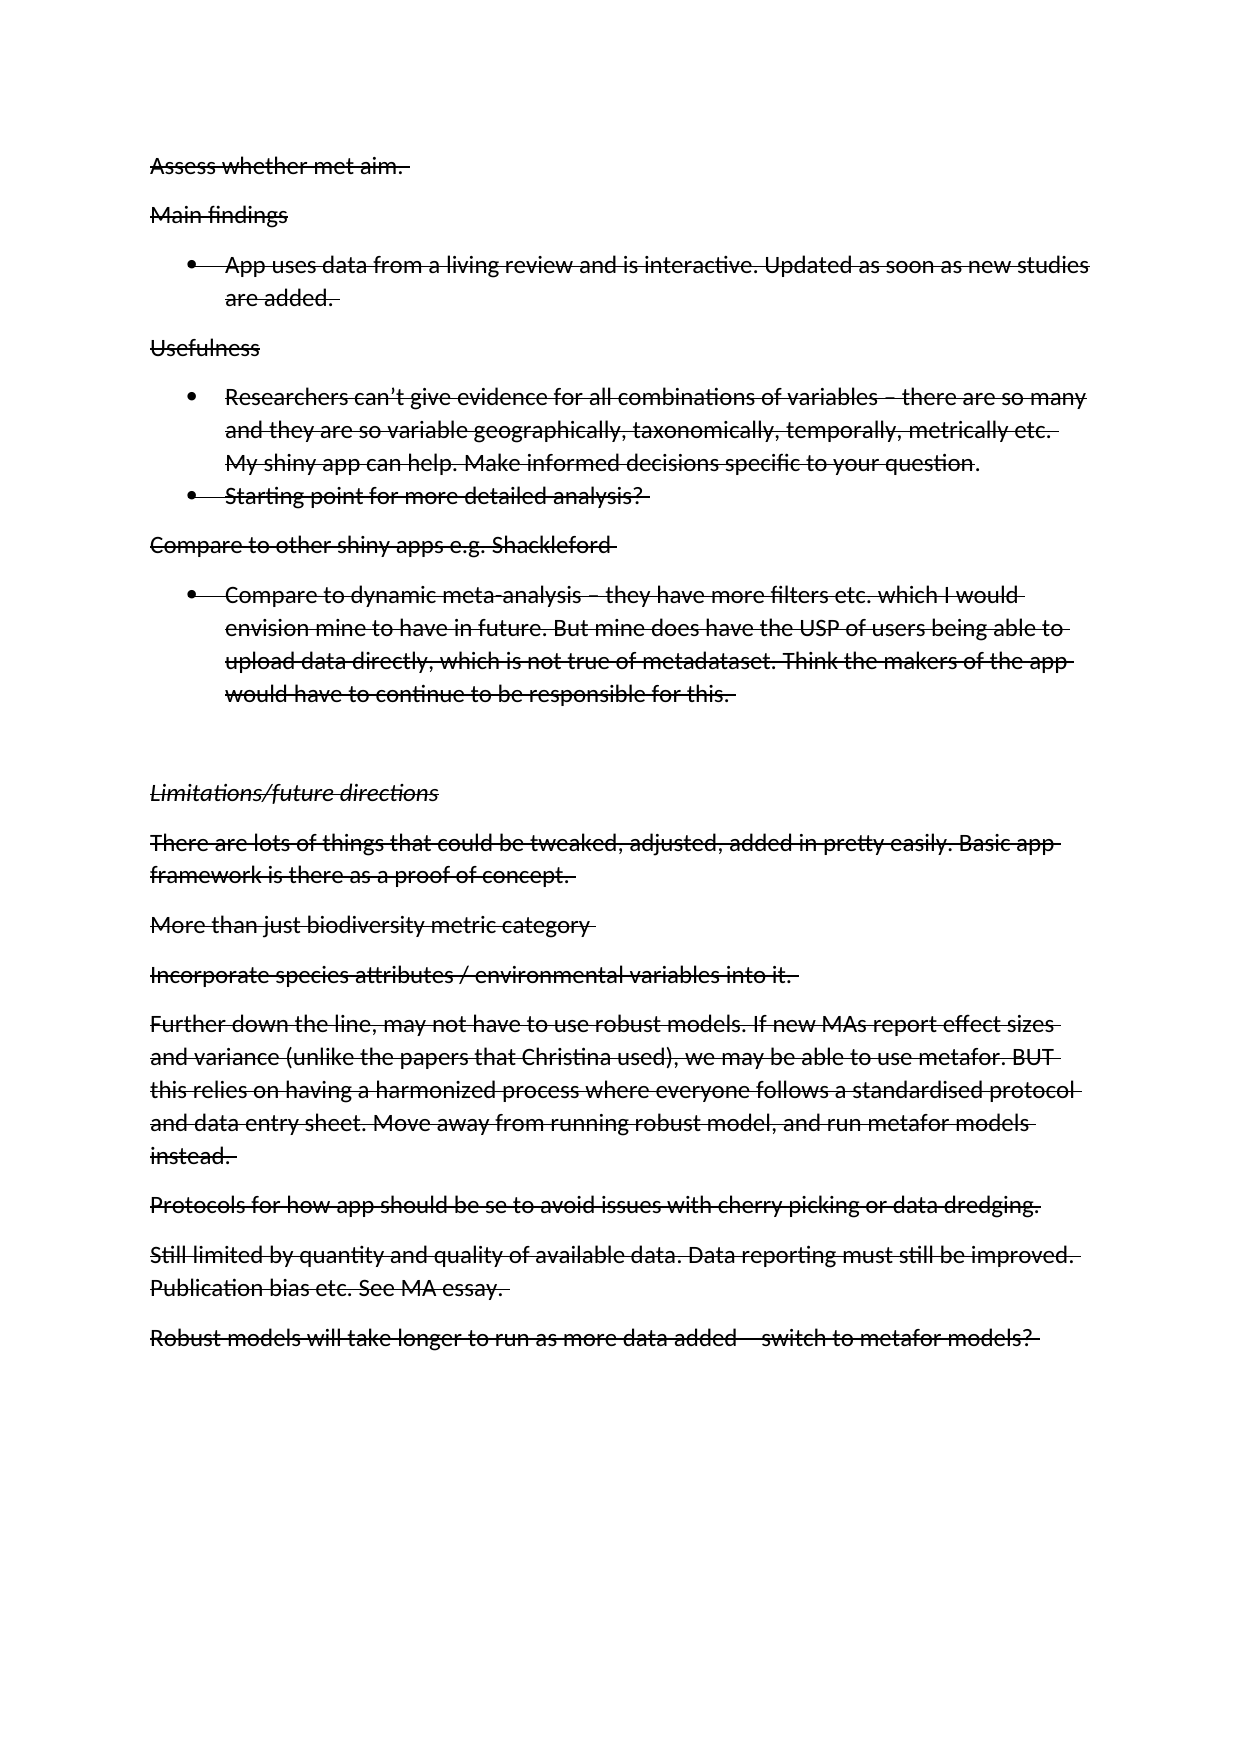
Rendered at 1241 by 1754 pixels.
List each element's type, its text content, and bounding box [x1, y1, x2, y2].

text Main findings [150, 199, 1090, 230]
text Protocols for how app should be se to avoid issues with cherry picking or data dredging. [150, 1189, 1090, 1220]
list Compare to dynamic meta-analysis – they have more filters etc. which I would envision mine to have in future. But mine does have the USP of users being able to upload data directly, which is not true of metadataset. Think the makers of the app would have to continue to be responsible for this. [187, 579, 1090, 708]
text Incorporate species attributes / environmental variables into it. [150, 959, 1090, 989]
text Robust models will take longer to run as more data added – switch to metafor models? [150, 1322, 1090, 1352]
list Researchers can’t give evidence for all combinations of variables – there are so many and they are so variable geographically, taxonomically, temporally, metrically etc. My shiny app can help. Make informed decisions specific to your question. [187, 381, 1090, 478]
text More than just biodiversity metric category [150, 909, 1090, 940]
text Limitations/future directions [150, 777, 1090, 808]
text Further down the line, may not have to use robust models. If new MAs report effect sizes and variance (unlike the papers that Christina used), we may be able to use metafor. BUT this relies on having a harmonized process where everyone follows a standardised protocol and data entry sheet. Move away from running robust model, and run metafor models instead. [150, 1008, 1090, 1171]
text Assess whether met aim. [150, 150, 1090, 181]
text Usefulness [150, 332, 1090, 362]
text There are lots of things that could be tweaked, adjusted, added in pretty easily. Basic app framework is there as a proof of concept. [150, 827, 1090, 890]
text Compare to other shiny apps e.g. Shackleford [150, 529, 1090, 560]
list Starting point for more detailed analysis? [187, 480, 1090, 511]
text Still limited by quantity and quality of available data. Data reporting must still be improved. Publication bias etc. See MA essay. [150, 1239, 1090, 1303]
list App uses data from a living review and is interactive. Updated as soon as new studies are added. [187, 249, 1090, 266]
list App uses data from a living review and is interactive. Updated as soon as new studies are added. [187, 267, 1090, 313]
